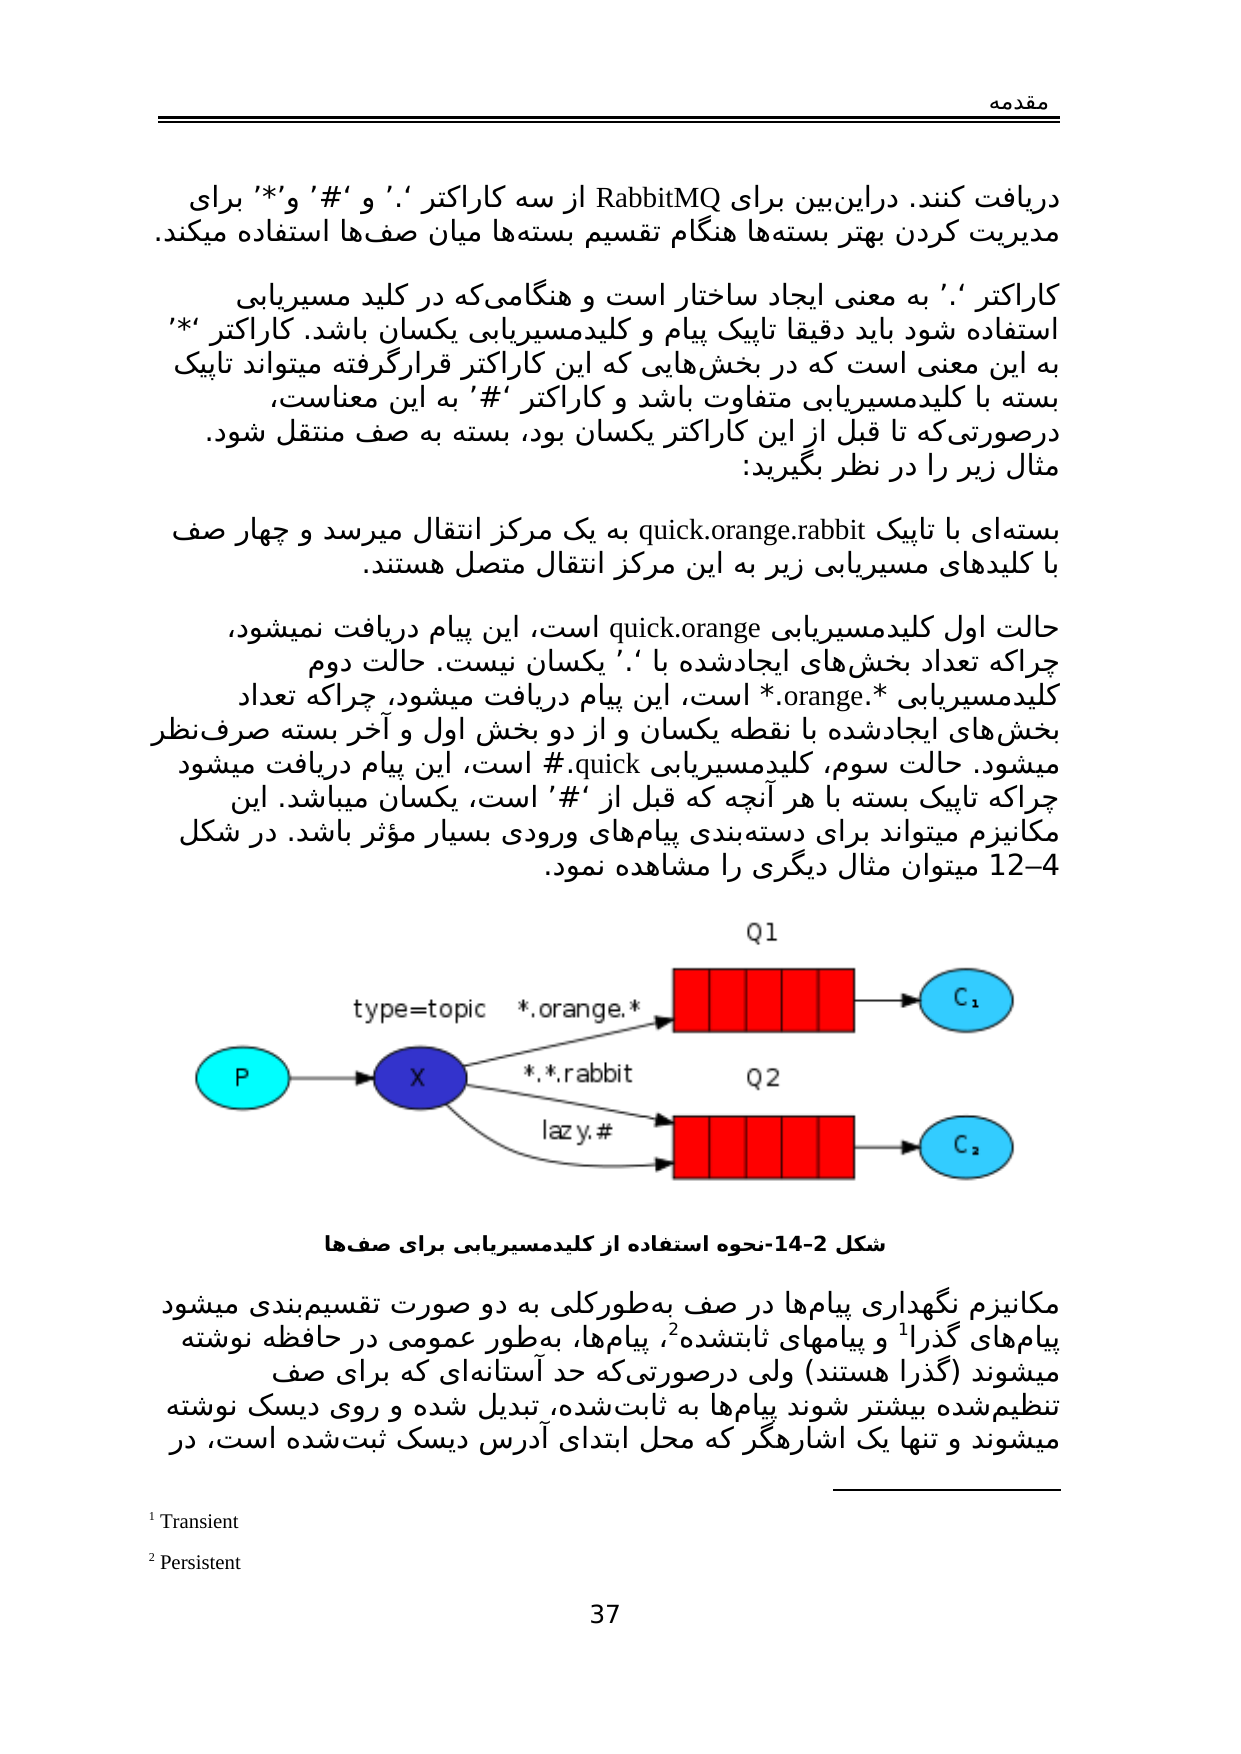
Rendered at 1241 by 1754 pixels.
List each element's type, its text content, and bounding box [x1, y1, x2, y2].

text بسته‌ای با تاپیک quick.orange.rabbit به یک مرکز انتقال میرسد و چهار صف با کلیدهای مسیریابی زیر به این مرکز انتقال متصل هستند. [150, 512, 1060, 580]
text کاراکتر ‘.’ به معنی ایجاد ساختار است و هنگامی‌که در کلید مسیریابی استفاده شود باید دقیقا تاپیک پیام و کلیدمسیریابی یکسان باشد. کاراکتر ‘*’ به این معنی است که در بخش‌هایی که این کاراکتر قرارگرفته میتواند تاپیک بسته با کلیدمسیریابی متفاوت باشد و کاراکتر ‘#’ به این معناست، درصورتی‌که تا قبل از این کاراکتر یکسان بود، بسته به صف منتقل شود. مثال زیر را در نظر بگیرید: [150, 278, 1060, 482]
text حالت اول کلیدمسیریابی quick.orange است، این پیام دریافت نمیشود، چراکه تعداد بخش‌های ایجادشده با ‘.’ یکسان نیست. حالت دوم کلیدمسیریابی *.orange.* است، این پیام دریافت میشود، چراکه تعداد بخش‌های ایجادشده با نقطه یکسان و از دو بخش اول و آخر بسته صرف‌نظر میشود. حالت سوم، کلیدمسیریابی quick.# است، این پیام دریافت میشود چراکه تاپیک بسته با هر آنچه که قبل از ‘#’ است، یکسان میباشد. این مکانیزم میتواند برای دسته‌بندی پیام‌های ورودی بسیار مؤثر باشد. در شکل ‏4–12 میتوان مثال دیگری را مشاهده نمود. [150, 610, 1060, 883]
picture [190, 912, 1020, 1202]
